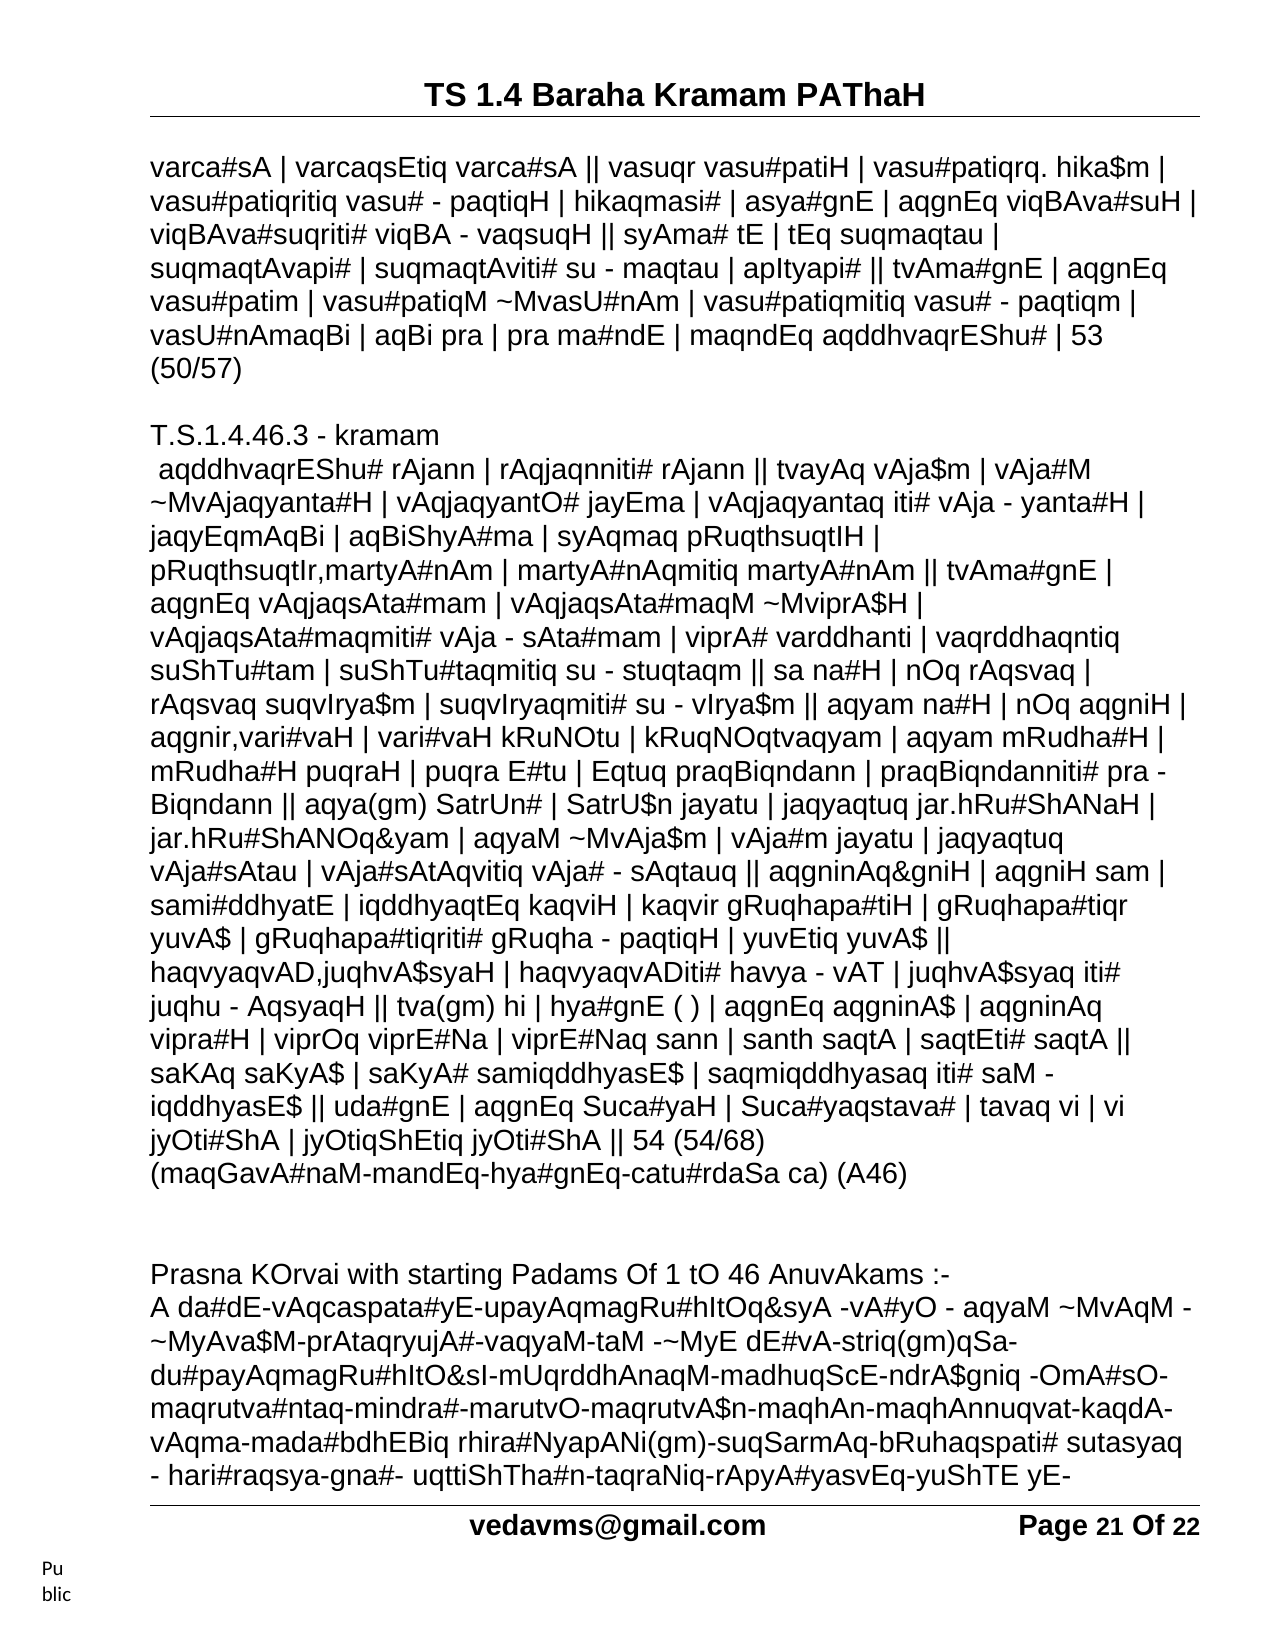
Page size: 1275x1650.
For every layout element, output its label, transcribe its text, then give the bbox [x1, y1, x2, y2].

text T.S.1.4.46.3 - kramam [150, 418, 1200, 452]
text aqddhvaqrEShu# rAjann | rAqjaqnniti# rAjann || tvayAq vAja$m | vAja#M ~MvAjaqyanta#H | vAqjaqyantO# jayEma | vAqjaqyantaq iti# vAja - yanta#H | jaqyEqmAqBi | aqBiShyA#ma | syAqmaq pRuqthsuqtIH | pRuqthsuqtIr,martyA#nAm | martyA#nAqmitiq martyA#nAm || tvAma#gnE | aqgnEq vAqjaqsAta#mam | vAqjaqsAta#maqM ~MviprA$H | vAqjaqsAta#maqmiti# vAja - sAta#mam | viprA# varddhanti | vaqrddhaqntiq suShTu#tam | suShTu#taqmitiq su - stuqtaqm || sa na#H | nOq rAqsvaq | rAqsvaq suqvIrya$m | suqvIryaqmiti# su - vIrya$m || aqyam na#H | nOq aqgniH | aqgnir,vari#vaH | vari#vaH kRuNOtu | kRuqNOqtvaqyam | aqyam mRudha#H | mRudha#H puqraH | puqra E#tu | Eqtuq praqBiqndann | praqBiqndanniti# pra - Biqndann || aqya(gm) SatrUn# | SatrU$n jayatu | jaqyaqtuq jar.hRu#ShANaH | jar.hRu#ShANOq&yam | aqyaM ~MvAja$m | vAja#m jayatu | jaqyaqtuq vAja#sAtau | vAja#sAtAqvitiq vAja# - sAqtauq || aqgninAq&gniH | aqgniH sam | sami#ddhyatE | iqddhyaqtEq kaqviH | kaqvir gRuqhapa#tiH | gRuqhapa#tiqr yuvA$ | gRuqhapa#tiqriti# gRuqha - paqtiqH | yuvEtiq yuvA$ || haqvyaqvAD,juqhvA$syaH | haqvyaqvADiti# havya - vAT | juqhvA$syaq iti# juqhu - AqsyaqH || tva(gm) hi | hya#gnE ( ) | aqgnEq aqgninA$ | aqgninAq vipra#H | viprOq viprE#Na | viprE#Naq sann | santh saqtA | saqtEti# saqtA || saKAq saKyA$ | saKyA# samiqddhyasE$ | saqmiqddhyasaq iti# saM - iqddhyasE$ || uda#gnE | aqgnEq Suca#yaH | Suca#yaqstava# | tavaq vi | vi jyOti#ShA | jyOtiqShEtiq jyOti#ShA || 54 (54/68) [150, 452, 1200, 1156]
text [150, 150, 1200, 385]
text A da#dE-vAqcaspata#yE-upayAqmagRu#hItOq&syA -vA#yO - aqyaM ~MvAqM - [150, 1291, 1200, 1324]
text (maqGavA#naM-mandEq-hya#gnEq-catu#rdaSa ca) (A46) [150, 1156, 1200, 1190]
text Prasna KOrvai with starting Padams Of 1 tO 46 AnuvAkams :- [150, 1257, 1200, 1291]
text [150, 1324, 1200, 1492]
